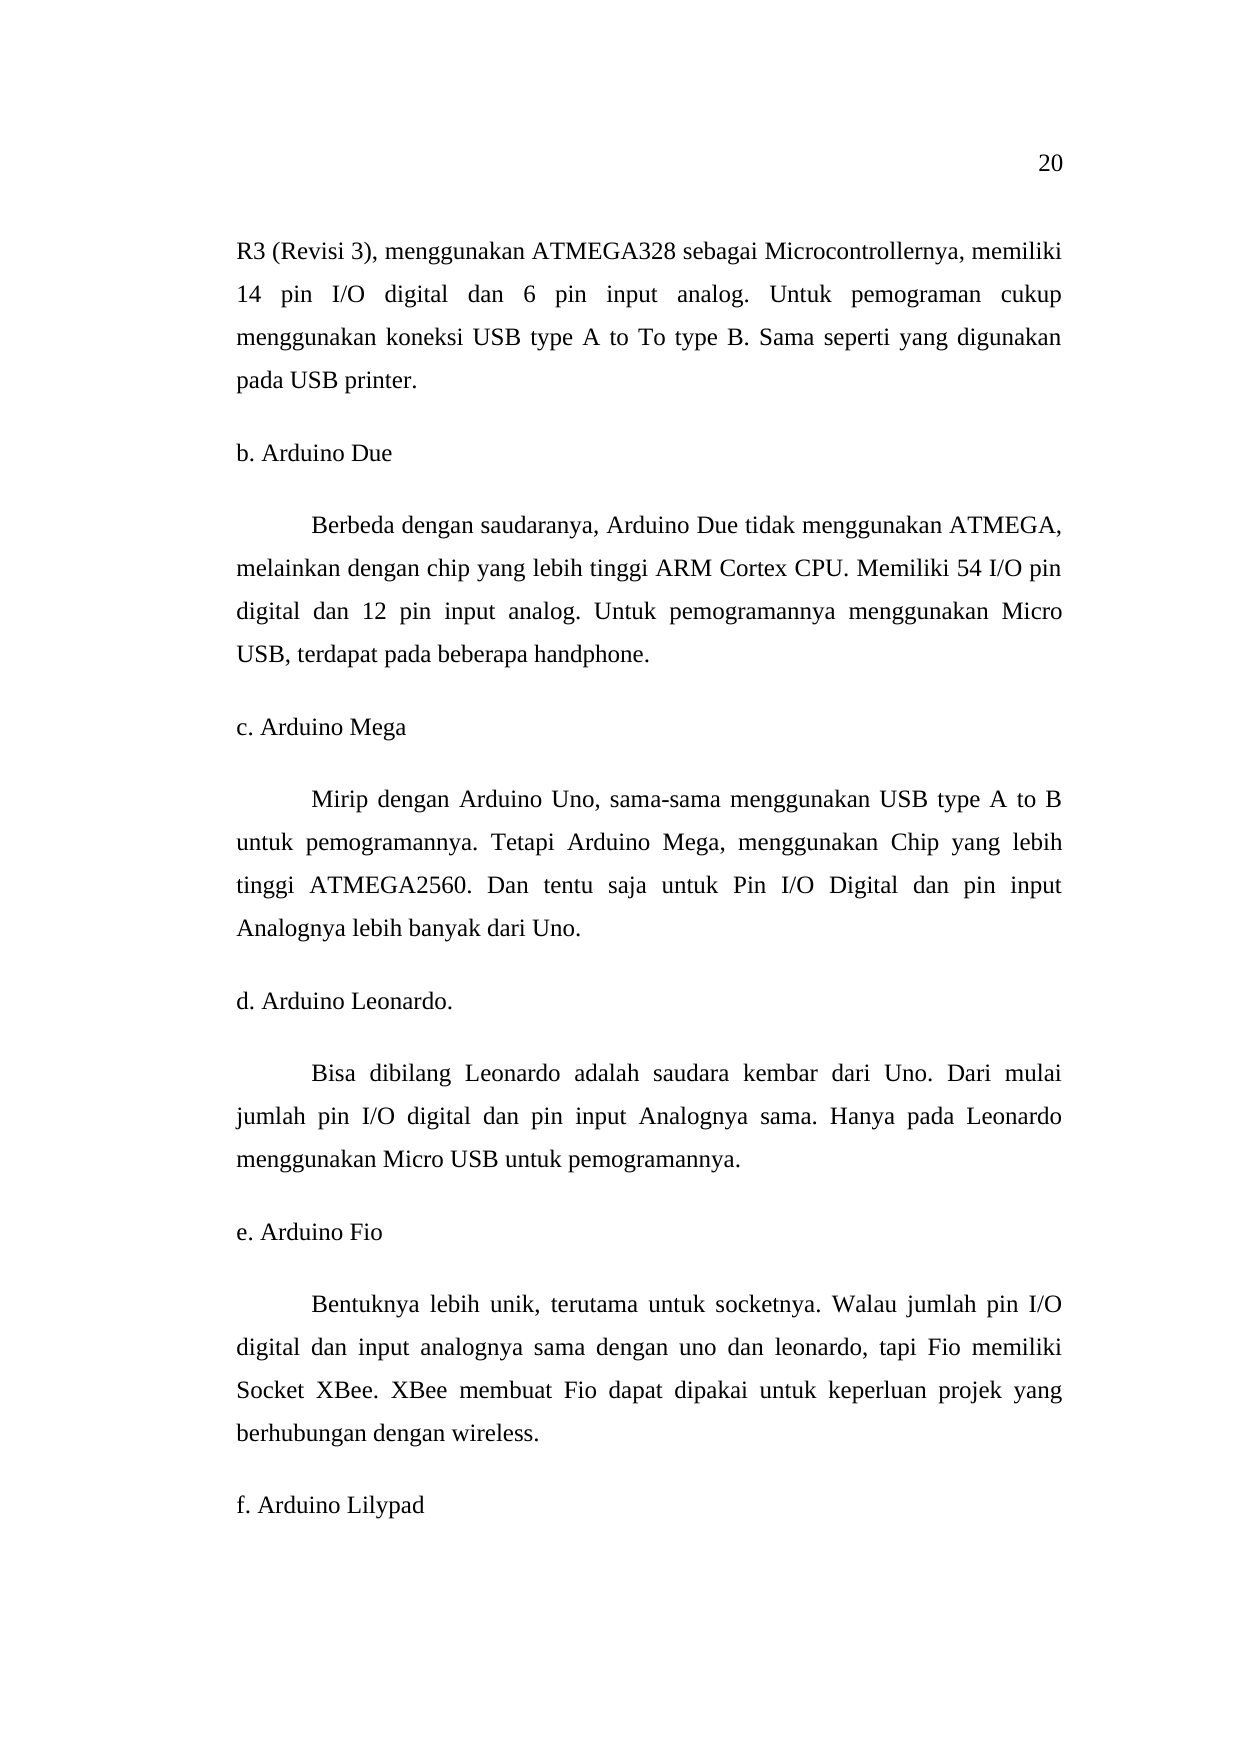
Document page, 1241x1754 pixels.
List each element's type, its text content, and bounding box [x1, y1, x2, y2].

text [236, 236, 1063, 394]
text Bentuknya lebih unik, terutama untuk socketnya. Walau jumlah pin I/O digital dan input analognya sama dengan uno dan leonardo, tapi Fio memiliki Socket XBee. XBee membuat Fio dapat dipakai untuk keperluan projek yang berhubungan dengan wireless. [236, 1289, 1063, 1447]
text f. Arduino Lilypad [236, 1491, 1063, 1519]
text Berbeda dengan saudaranya, Arduino Due tidak menggunakan ATMEGA, melainkan dengan chip yang lebih tinggi ARM Cortex CPU. Memiliki 54 I/O pin digital dan 12 pin input analog. Untuk pemogramannya menggunakan Micro USB, terdapat pada beberapa handphone. [236, 510, 1063, 668]
text Bisa dibilang Leonardo adalah saudara kembar dari Uno. Dari mulai jumlah pin I/O digital dan pin input Analognya sama. Hanya pada Leonardo menggunakan Micro USB untuk pemogramannya. [236, 1058, 1063, 1173]
text c. Arduino Mega [236, 712, 1063, 741]
text e. Arduino Fio [236, 1217, 1063, 1245]
text d. Arduino Leonardo. [236, 986, 1063, 1014]
text b. Arduino Due [236, 438, 1063, 467]
text Mirip dengan Arduino Uno, sama-sama menggunakan USB type A to B untuk pemogramannya. Tetapi Arduino Mega, menggunakan Chip yang lebih tinggi ATMEGA2560. Dan tentu saja untuk Pin I/O Digital dan pin input Analognya lebih banyak dari Uno. [236, 784, 1063, 942]
